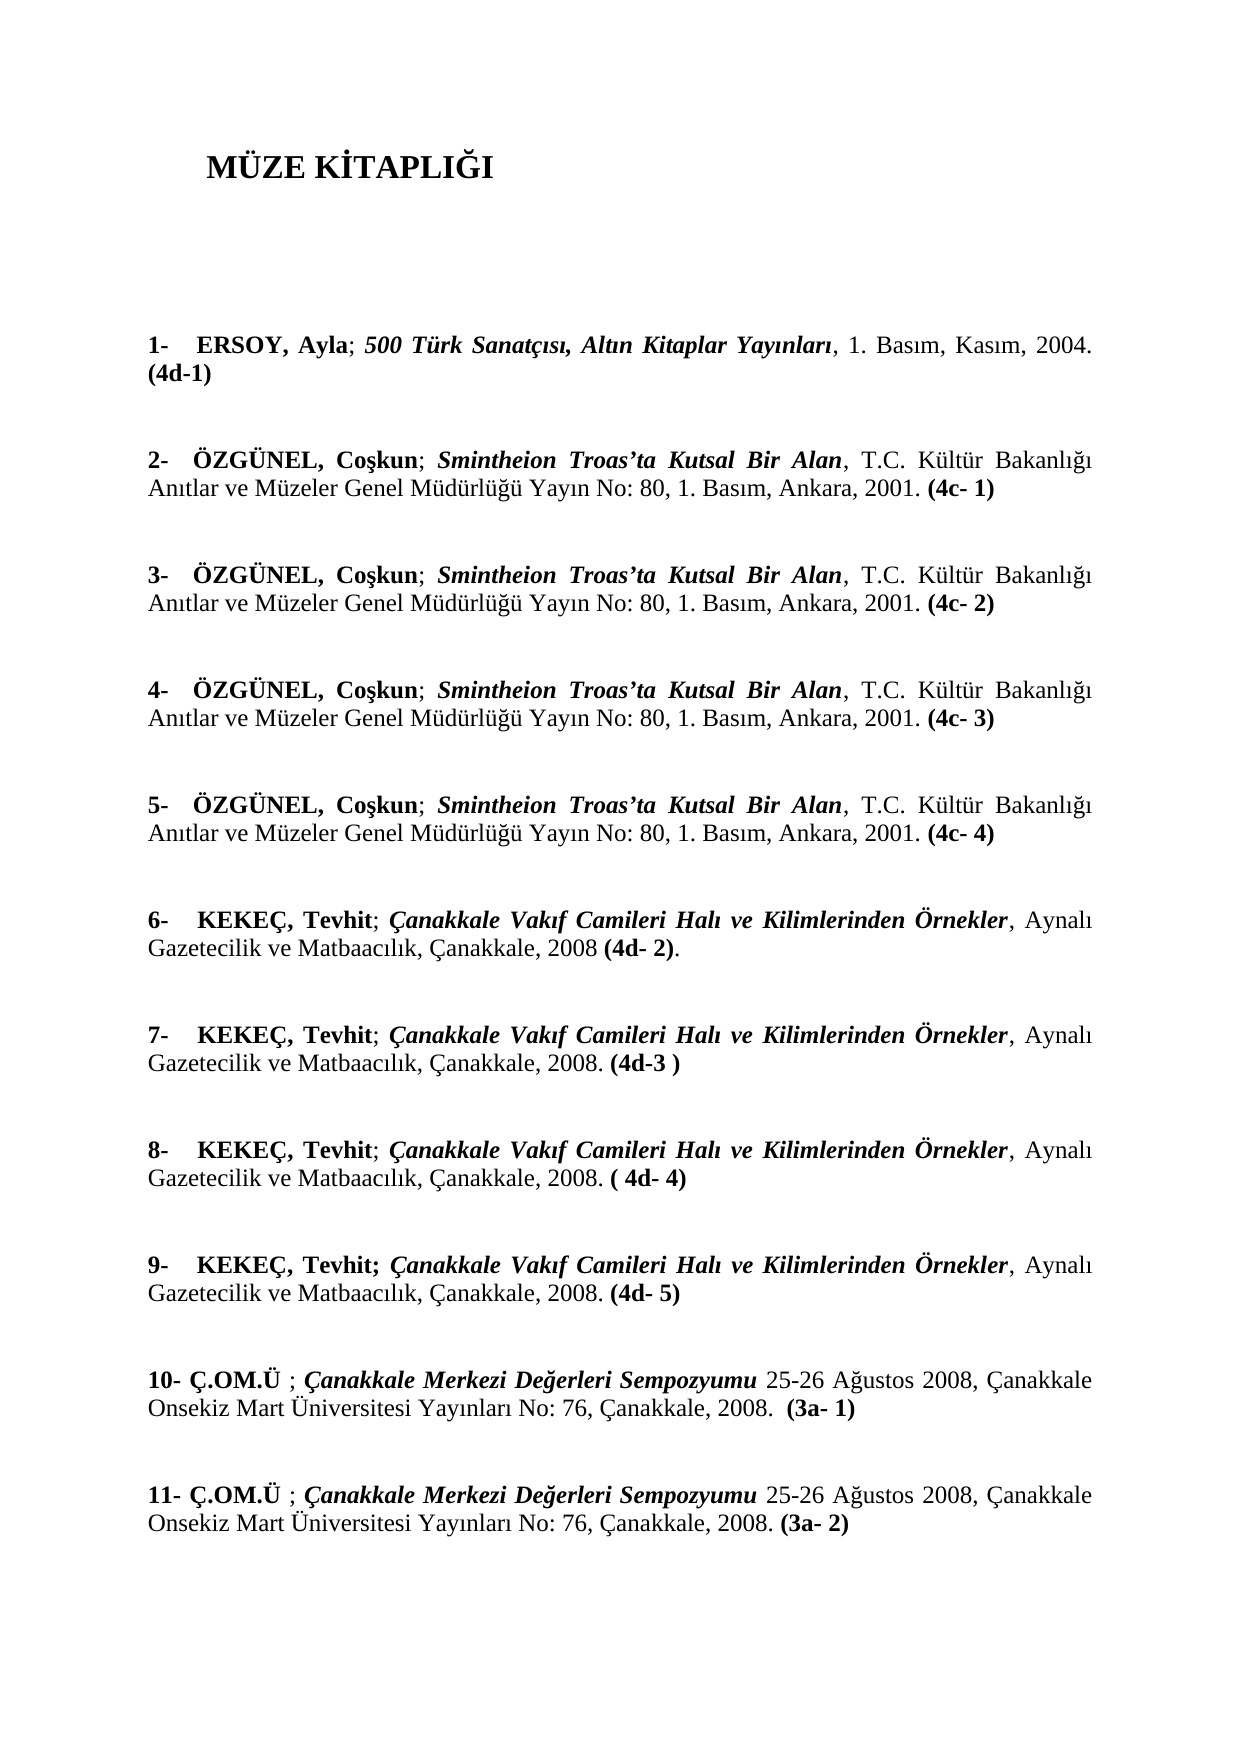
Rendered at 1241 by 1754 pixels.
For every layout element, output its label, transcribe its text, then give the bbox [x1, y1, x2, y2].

text 4- ÖZGÜNEL, Coşkun; Smintheion Troas’ta Kutsal Bir Alan, T.C. Kültür Bakanlığı Anıtlar ve Müzeler Genel Müdürlüğü Yayın No: 80, 1. Basım, Ankara, 2001. (4c- 3) [148, 675, 1093, 732]
text 1- ERSOY, Ayla; 500 Türk Sanatçısı, Altın Kitaplar Yayınları, 1. Basım, Kasım, 2004. (4d-1) [148, 330, 1093, 387]
text 11- Ç.OM.Ü ; Çanakkale Merkezi Değerleri Sempozyumu 25-26 Ağustos 2008, Çanakkale Onsekiz Mart Üniversitesi Yayınları No: 76, Çanakkale, 2008. (3a- 2) [148, 1480, 1093, 1537]
text 8- KEKEÇ, Tevhit; Çanakkale Vakıf Camileri Halı ve Kilimlerinden Örnekler, Aynalı Gazetecilik ve Matbaacılık, Çanakkale, 2008. ( 4d- 4) [148, 1135, 1093, 1192]
text 7- KEKEÇ, Tevhit; Çanakkale Vakıf Camileri Halı ve Kilimlerinden Örnekler, Aynalı Gazetecilik ve Matbaacılık, Çanakkale, 2008. (4d-3 ) [148, 1020, 1093, 1077]
text 10- Ç.OM.Ü ; Çanakkale Merkezi Değerleri Sempozyumu 25-26 Ağustos 2008, Çanakkale Onsekiz Mart Üniversitesi Yayınları No: 76, Çanakkale, 2008. (3a- 1) [148, 1365, 1093, 1422]
text MÜZE KİTAPLIĞI [148, 148, 1093, 186]
text 2- ÖZGÜNEL, Coşkun; Smintheion Troas’ta Kutsal Bir Alan, T.C. Kültür Bakanlığı Anıtlar ve Müzeler Genel Müdürlüğü Yayın No: 80, 1. Basım, Ankara, 2001. (4c- 1) [148, 445, 1093, 502]
text 3- ÖZGÜNEL, Coşkun; Smintheion Troas’ta Kutsal Bir Alan, T.C. Kültür Bakanlığı Anıtlar ve Müzeler Genel Müdürlüğü Yayın No: 80, 1. Basım, Ankara, 2001. (4c- 2) [148, 560, 1093, 617]
text 9- KEKEÇ, Tevhit; Çanakkale Vakıf Camileri Halı ve Kilimlerinden Örnekler, Aynalı Gazetecilik ve Matbaacılık, Çanakkale, 2008. (4d- 5) [148, 1250, 1093, 1307]
text 5- ÖZGÜNEL, Coşkun; Smintheion Troas’ta Kutsal Bir Alan, T.C. Kültür Bakanlığı Anıtlar ve Müzeler Genel Müdürlüğü Yayın No: 80, 1. Basım, Ankara, 2001. (4c- 4) [148, 790, 1093, 847]
text 6- KEKEÇ, Tevhit; Çanakkale Vakıf Camileri Halı ve Kilimlerinden Örnekler, Aynalı Gazetecilik ve Matbaacılık, Çanakkale, 2008 (4d- 2). [148, 905, 1093, 962]
